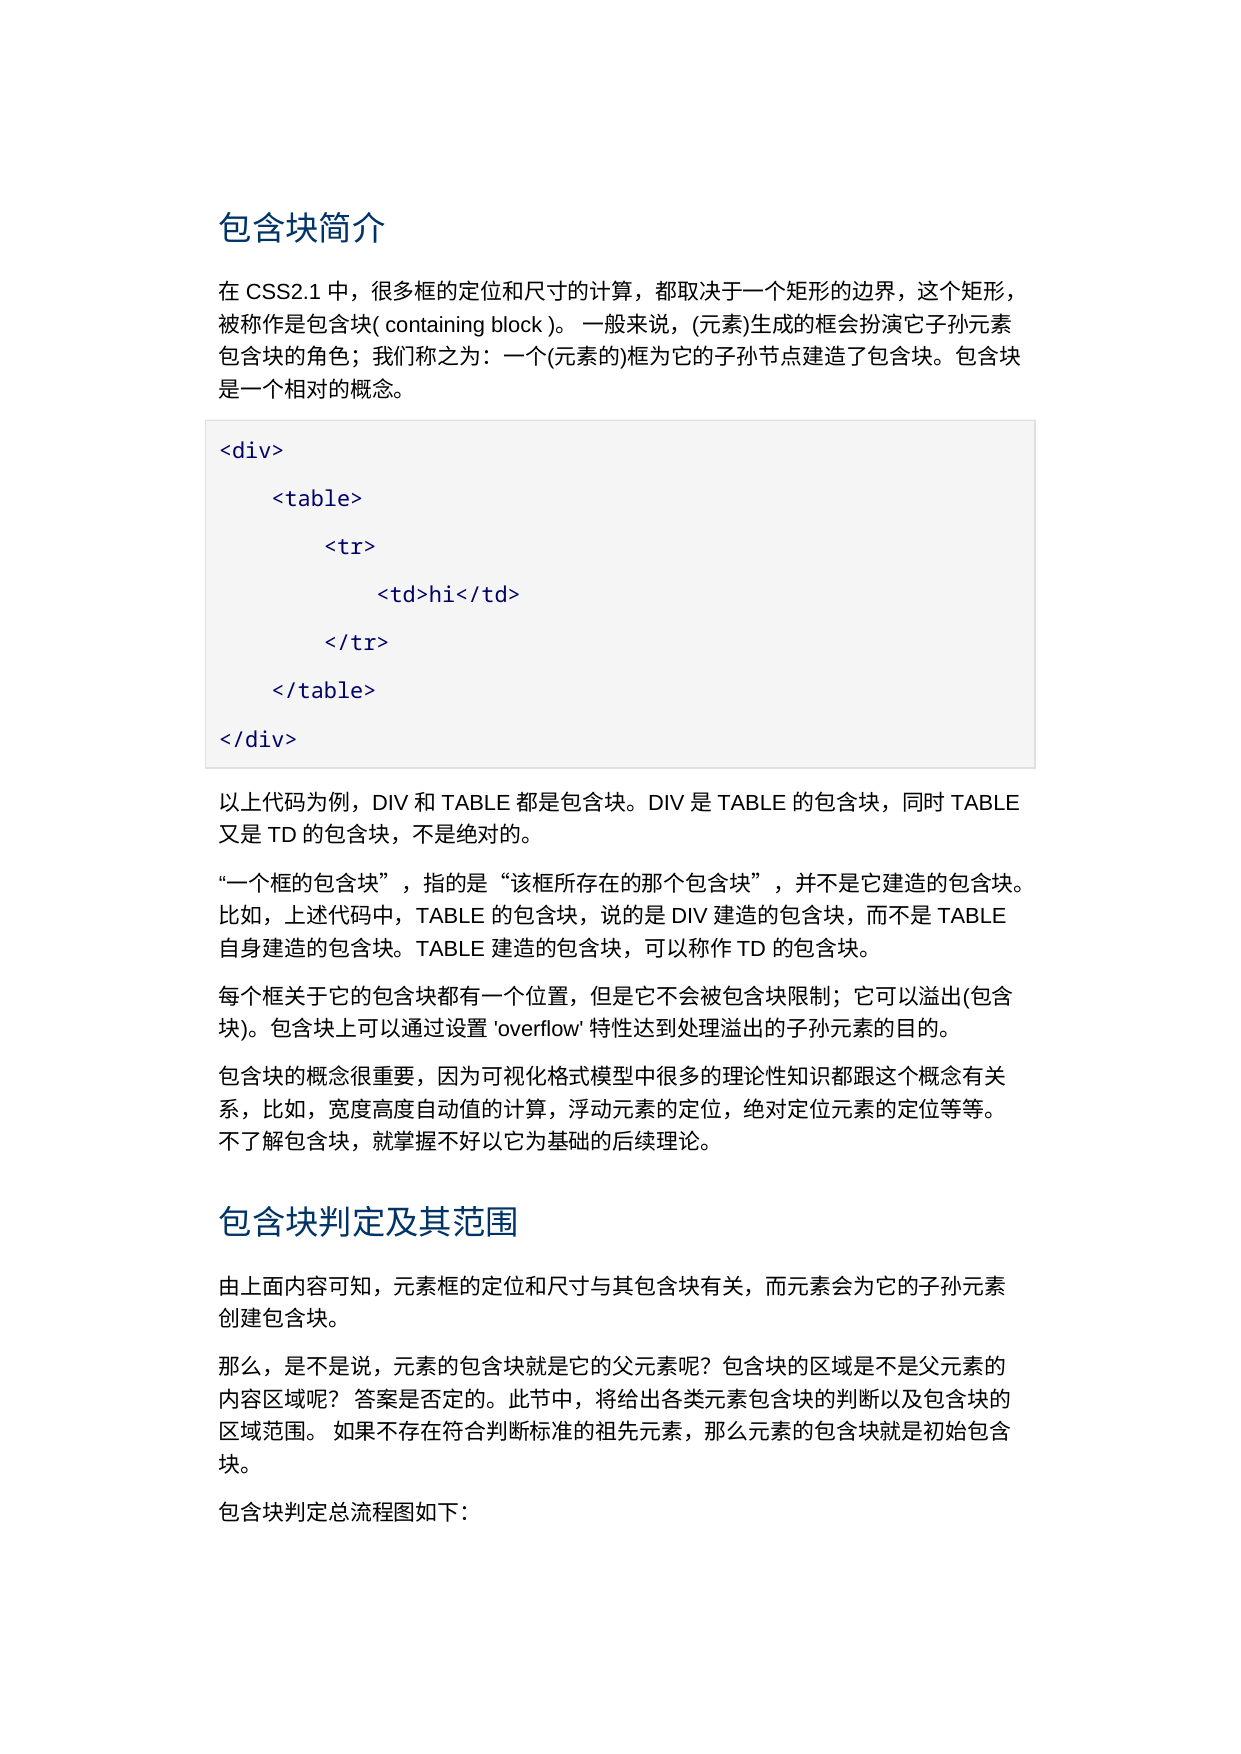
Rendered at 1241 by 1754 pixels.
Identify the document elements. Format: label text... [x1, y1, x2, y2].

text 那么，是不是说，元素的包含块就是它的父元素呢？包含块的区域是不是父元素的内容区域呢？ 答案是否定的。此节中，将给出各类元素包含块的判断以及包含块的区域范围。 如果不存在符合判断标准的祖先元素，那么元素的包含块就是初始包含块。 [219, 1349, 1021, 1479]
text </div> [206, 708, 1034, 767]
text 包含块判定及其范围 [219, 1188, 1021, 1253]
text 包含块简介 [219, 193, 1021, 258]
text <div> [206, 421, 1034, 466]
text <tr> [206, 516, 1034, 562]
text <table> [206, 468, 1034, 514]
text 包含块判定总流程图如下： [219, 1494, 1021, 1527]
text 包含块的概念很重要，因为可视化格式模型中很多的理论性知识都跟这个概念有关系，比如，宽度高度自动值的计算，浮动元素的定位，绝对定位元素的定位等等。不了解包含块，就掌握不好以它为基础的后续理论。 [219, 1059, 1021, 1156]
text 以上代码为例，DIV 和 TABLE 都是包含块。DIV 是 TABLE 的包含块，同时 TABLE 又是 TD 的包含块，不是绝对的。 [219, 784, 1021, 849]
text </tr> [206, 612, 1034, 658]
text <td>hi</td> [206, 564, 1034, 610]
text 在 CSS2.1 中，很多框的定位和尺寸的计算，都取决于一个矩形的边界，这个矩形，被称作是包含块( containing block )。 一般来说，(元素)生成的框会扮演它子孙元素包含块的角色；我们称之为：一个(元素的)框为它的子孙节点建造了包含块。包含块是一个相对的概念。 [219, 274, 1021, 404]
text 由上面内容可知，元素框的定位和尺寸与其包含块有关，而元素会为它的子孙元素创建包含块。 [219, 1268, 1021, 1333]
text 每个框关于它的包含块都有一个位置，但是它不会被包含块限制；它可以溢出(包含块)。包含块上可以通过设置 'overflow' 特性达到处理溢出的子孙元素的目的。 [219, 978, 1021, 1043]
text </table> [206, 660, 1034, 707]
text “一个框的包含块”，指的是“该框所存在的那个包含块”，并不是它建造的包含块。比如，上述代码中，TABLE 的包含块，说的是 DIV 建造的包含块，而不是 TABLE 自身建造的包含块。TABLE 建造的包含块，可以称作 TD 的包含块。 [219, 865, 1021, 963]
